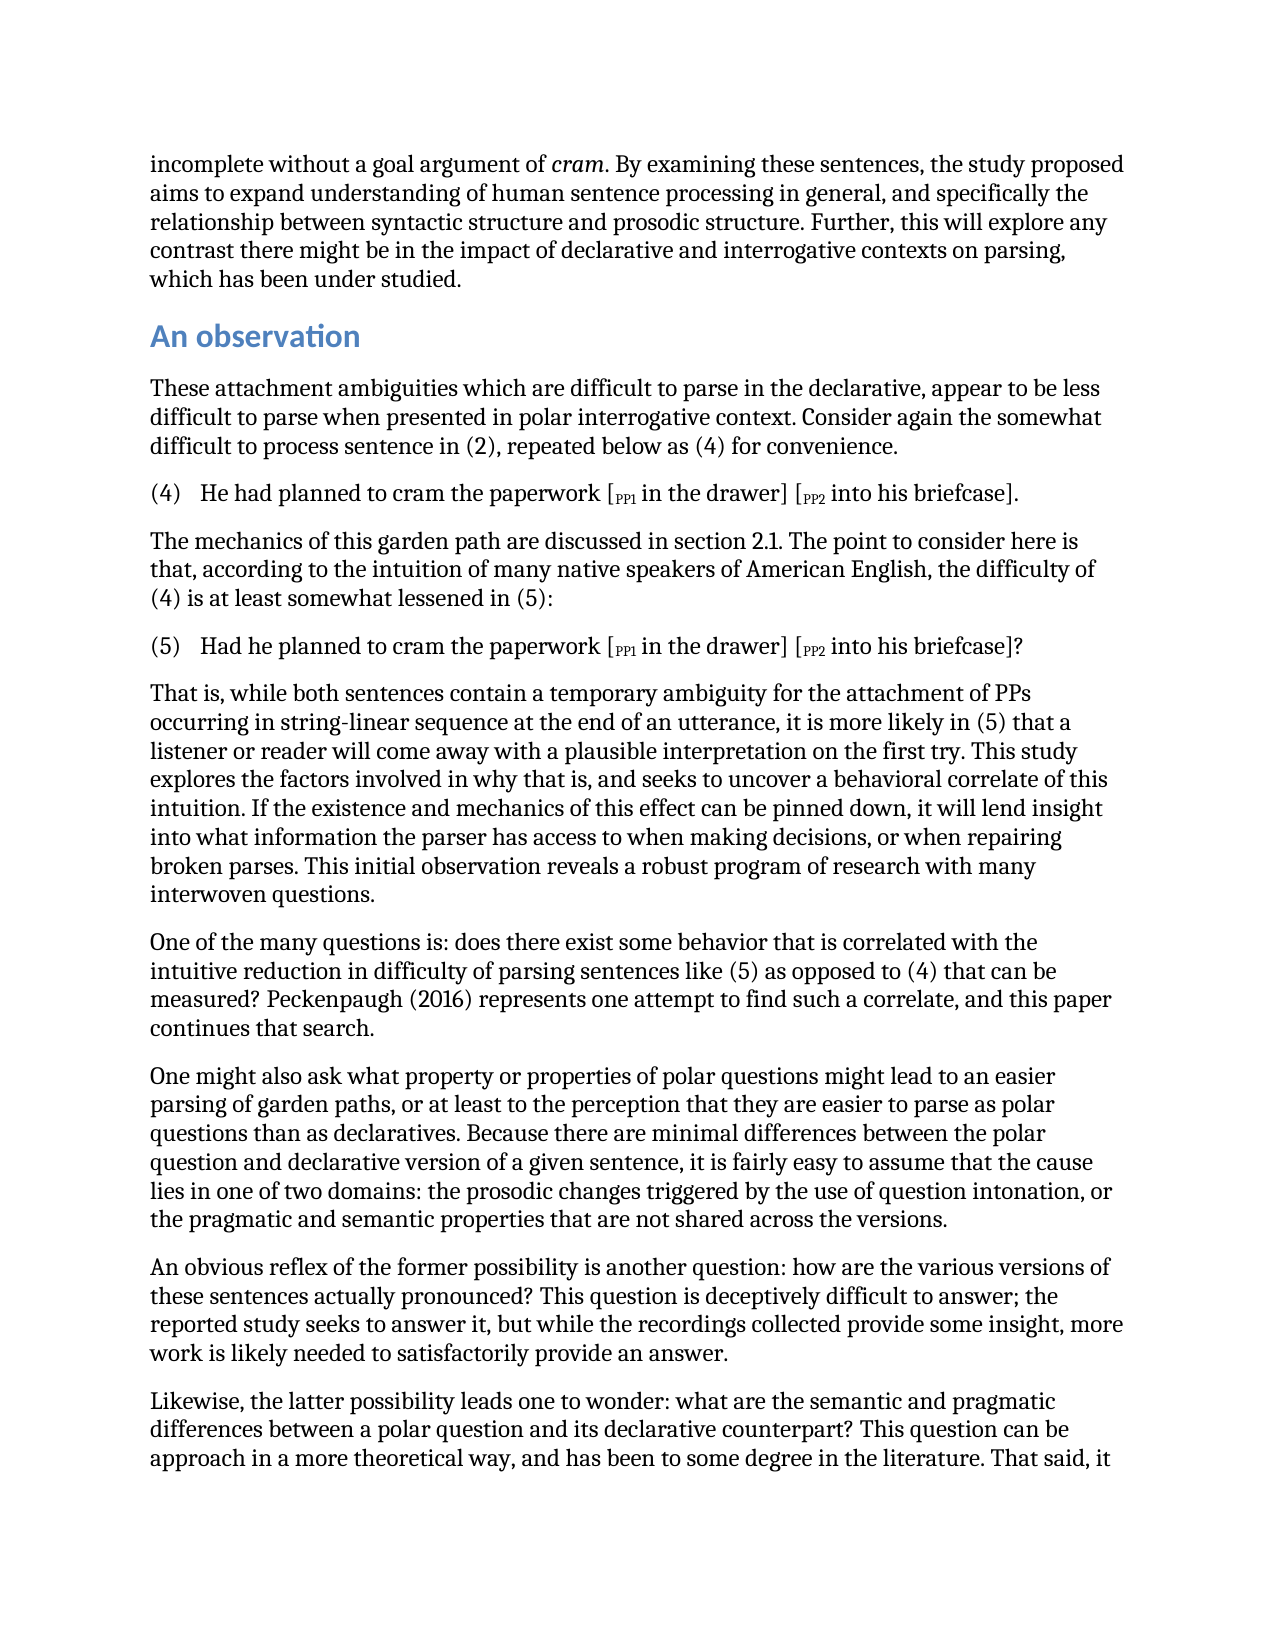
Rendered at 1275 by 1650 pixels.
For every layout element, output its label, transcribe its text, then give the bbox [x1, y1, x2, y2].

list He had planned to cram the paperwork [PP1 in the drawer] [PP2 into his briefcase]. [150, 479, 1125, 508]
text That is, while both sentences contain a temporary ambiguity for the attachment of PPs occurring in string-linear sequence at the end of an utterance, it is more likely in (5) that a listener or reader will come away with a plausible interpretation on the first try. This study explores the factors involved in why that is, and seeks to uncover a behavioral correlate of this intuition. If the existence and mechanics of this effect can be pinned down, it will lend insight into what information the parser has access to when making decisions, or when repairing broken parses. This initial observation reveals a robust program of research with many interwoven questions. [150, 679, 1125, 909]
text An obvious reflex of the former possibility is another question: how are the various versions of these sentences actually pronounced? This question is deceptively difficult to answer; the reported study seeks to answer it, but while the recordings collected provide some insight, more work is likely needed to satisfactorily provide an answer. [150, 1253, 1125, 1368]
text These attachment ambiguities which are difficult to parse in the declarative, appear to be less difficult to parse when presented in polar interrogative context. Consider again the somewhat difficult to process sentence in (2), repeated below as (4) for convenience. [150, 374, 1125, 460]
text One of the many questions is: does there exist some behavior that is correlated with the intuitive reduction in difficulty of parsing sentences like (5) as opposed to (4) that can be measured? Peckenpaugh (2016) represents one attempt to find such a correlate, and this paper continues that search. [150, 928, 1125, 1043]
text The mechanics of this garden path are discussed in section 2.1. The point to consider here is that, according to the intuition of many native speakers of American English, the difficulty of (4) is at least somewhat lessened in (5): [150, 527, 1125, 613]
subtitle An observation [150, 314, 1125, 355]
list Had he planned to cram the paperwork [PP1 in the drawer] [PP2 into his briefcase]? [150, 632, 1125, 660]
text One might also ask what property or properties of polar questions might lead to an easier parsing of garden paths, or at least to the perception that they are easier to parse as polar questions than as declaratives. Because there are minimal differences between the polar question and declarative version of a given sentence, it is fairly easy to assume that the cause lies in one of two domains: the prosodic changes triggered by the use of question intonation, or the pragmatic and semantic properties that are not shared across the versions. [150, 1062, 1125, 1234]
